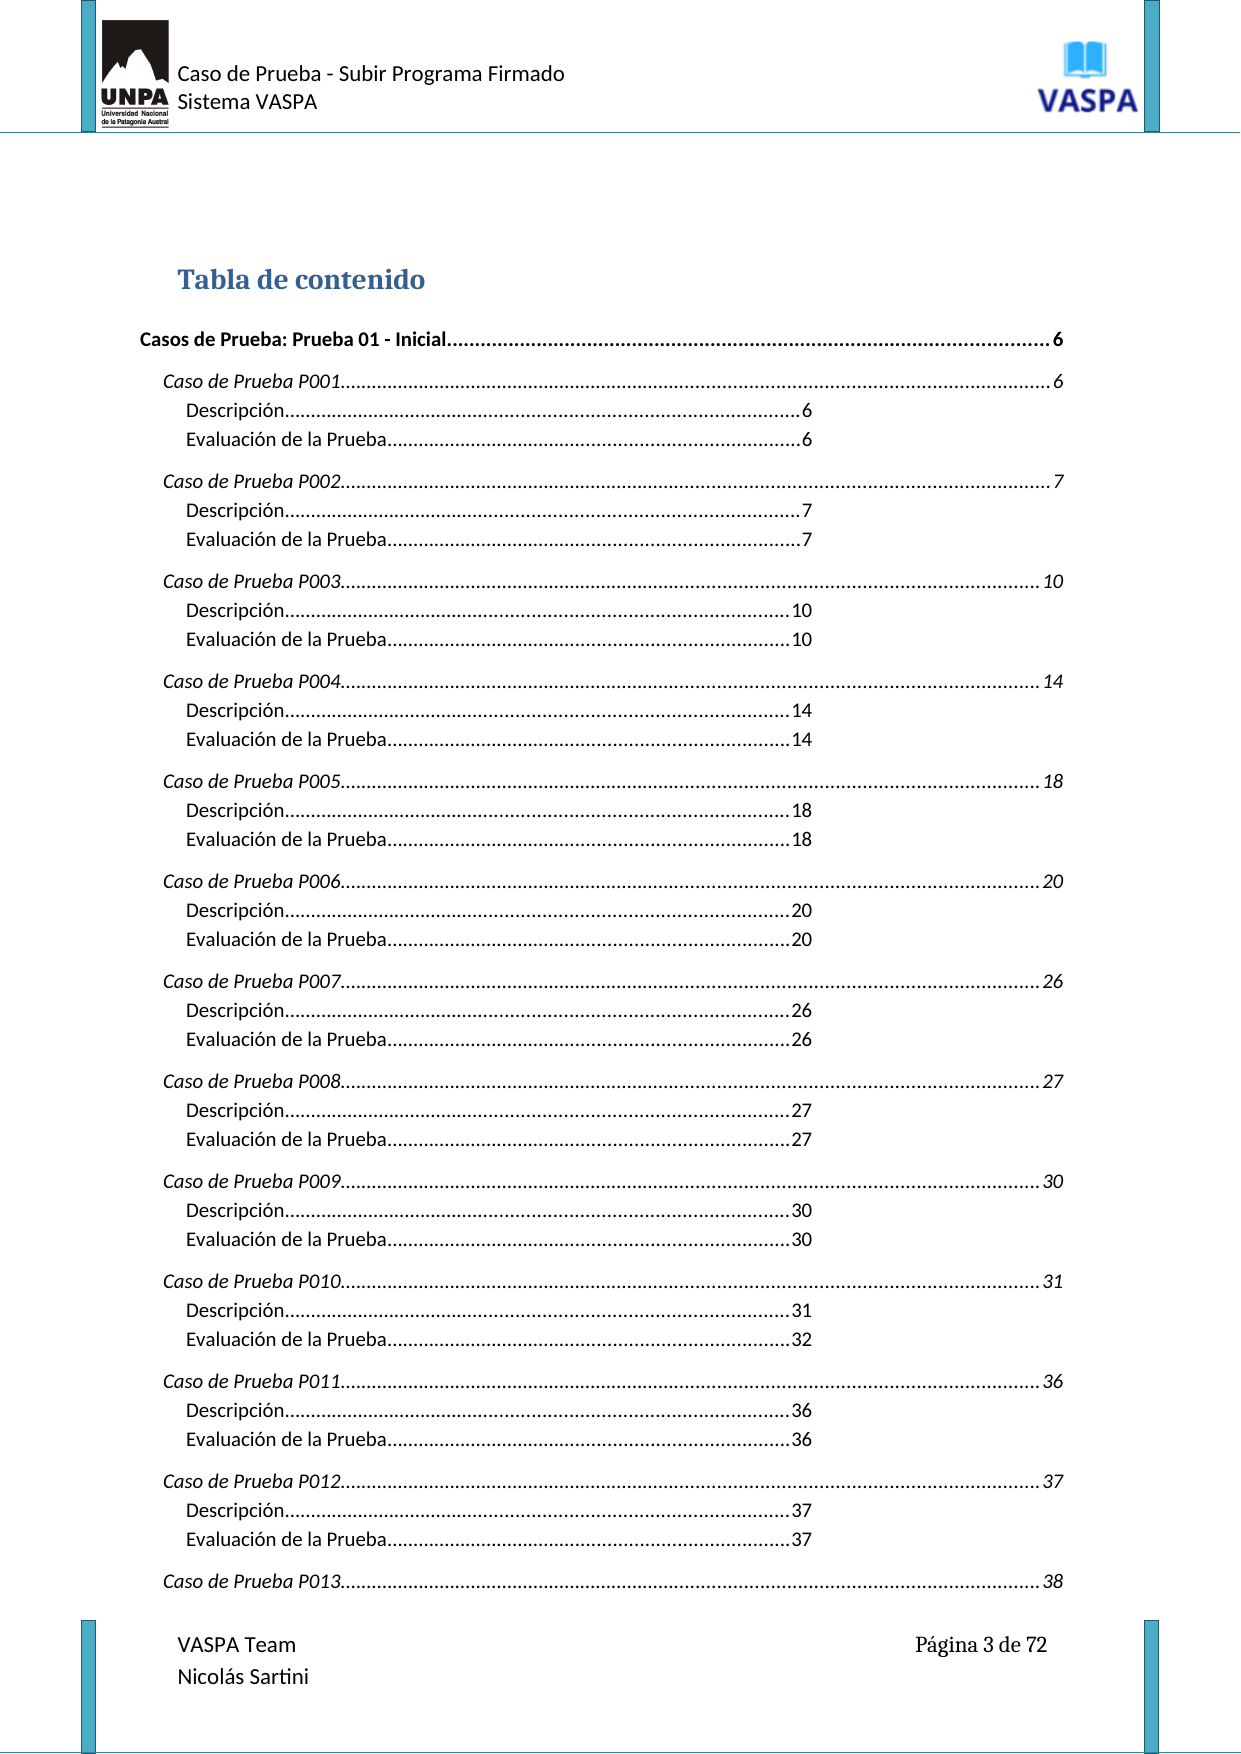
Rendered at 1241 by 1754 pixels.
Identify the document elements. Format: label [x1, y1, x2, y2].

picture [100, 18, 170, 129]
picture [1032, 21, 1143, 132]
